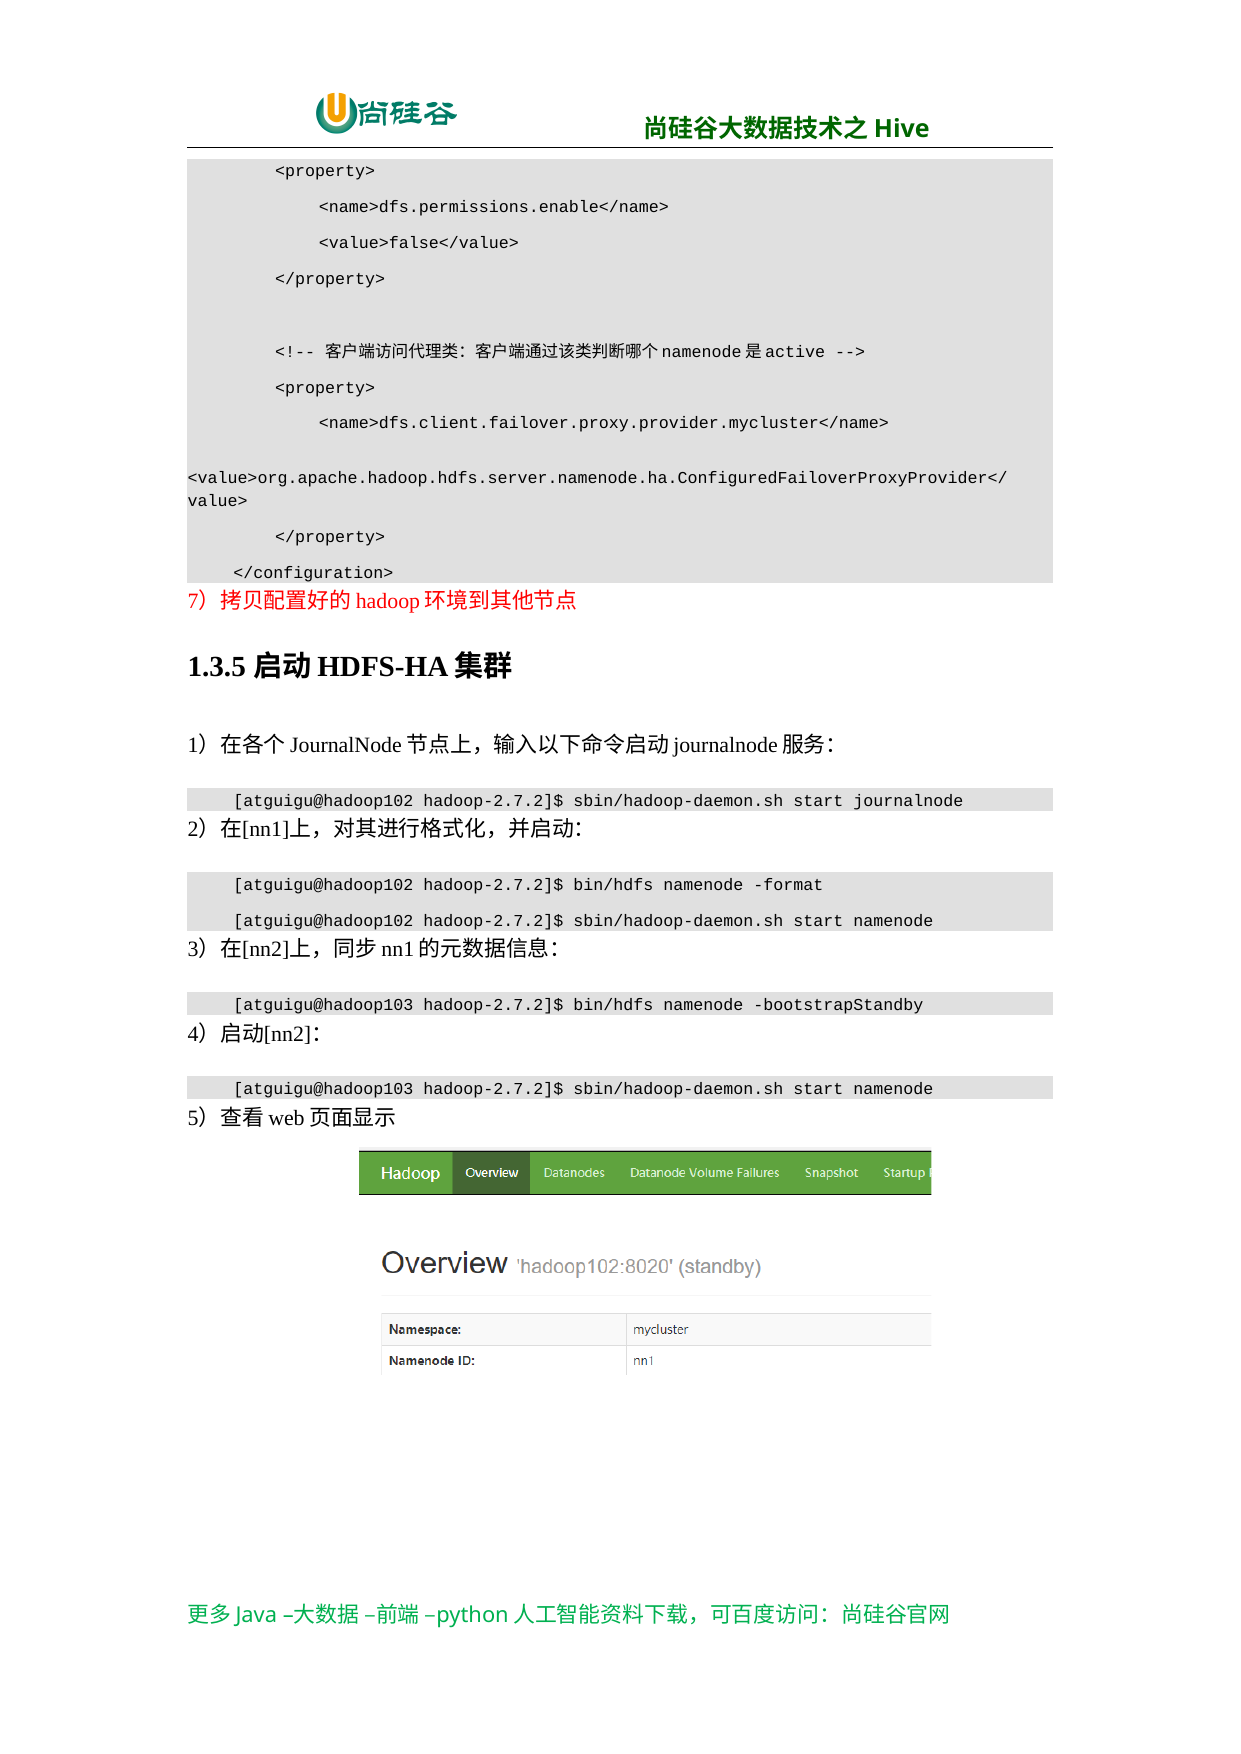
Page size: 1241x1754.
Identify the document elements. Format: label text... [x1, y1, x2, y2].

text </configuration> [187, 560, 1053, 583]
text 3）在[nn2]上，同步nn1的元数据信息： [187, 931, 1053, 963]
text 1）在各个JournalNode节点上，输入以下命令启动journalnode服务： [187, 727, 1053, 759]
text <property> [187, 375, 1053, 398]
text 4）启动[nn2]： [187, 1015, 1053, 1048]
subtitle 1.3.5 启动HDFS-HA集群 [187, 631, 1053, 696]
text [atguigu@hadoop102 hadoop-2.7.2]$ bin/hdfs namenode -format [187, 872, 1053, 895]
picture [310, 88, 461, 138]
text 5）查看web页面显示 [187, 1099, 1053, 1132]
text <name>dfs.client.failover.proxy.provider.mycluster</name> [187, 411, 1053, 434]
text [atguigu@hadoop102 hadoop-2.7.2]$ sbin/hadoop-daemon.sh start namenode [187, 908, 1053, 931]
text <!-- 客户端访问代理类：客户端通过该类判断哪个namenode是active --> [187, 338, 1053, 362]
text [atguigu@hadoop103 hadoop-2.7.2]$ sbin/hadoop-daemon.sh start namenode [187, 1076, 1053, 1099]
text [atguigu@hadoop102 hadoop-2.7.2]$ sbin/hadoop-daemon.sh start journalnode [187, 788, 1053, 811]
picture [359, 1147, 932, 1375]
text <property> [187, 159, 1053, 182]
text [atguigu@hadoop103 hadoop-2.7.2]$ bin/hdfs namenode -bootstrapStandby [187, 992, 1053, 1015]
text <name>dfs.permissions.enable</name> [187, 194, 1053, 217]
text </property> [187, 266, 1053, 289]
text <value>false</value> [187, 230, 1053, 253]
text </property> [187, 524, 1053, 547]
text 7）拷贝配置好的hadoop环境到其他节点 [187, 583, 1053, 616]
text <value>org.apache.hadoop.hdfs.server.namenode.ha.ConfiguredFailoverProxyProvider</value> [187, 447, 1053, 511]
text 2）在[nn1]上，对其进行格式化，并启动： [187, 811, 1053, 843]
